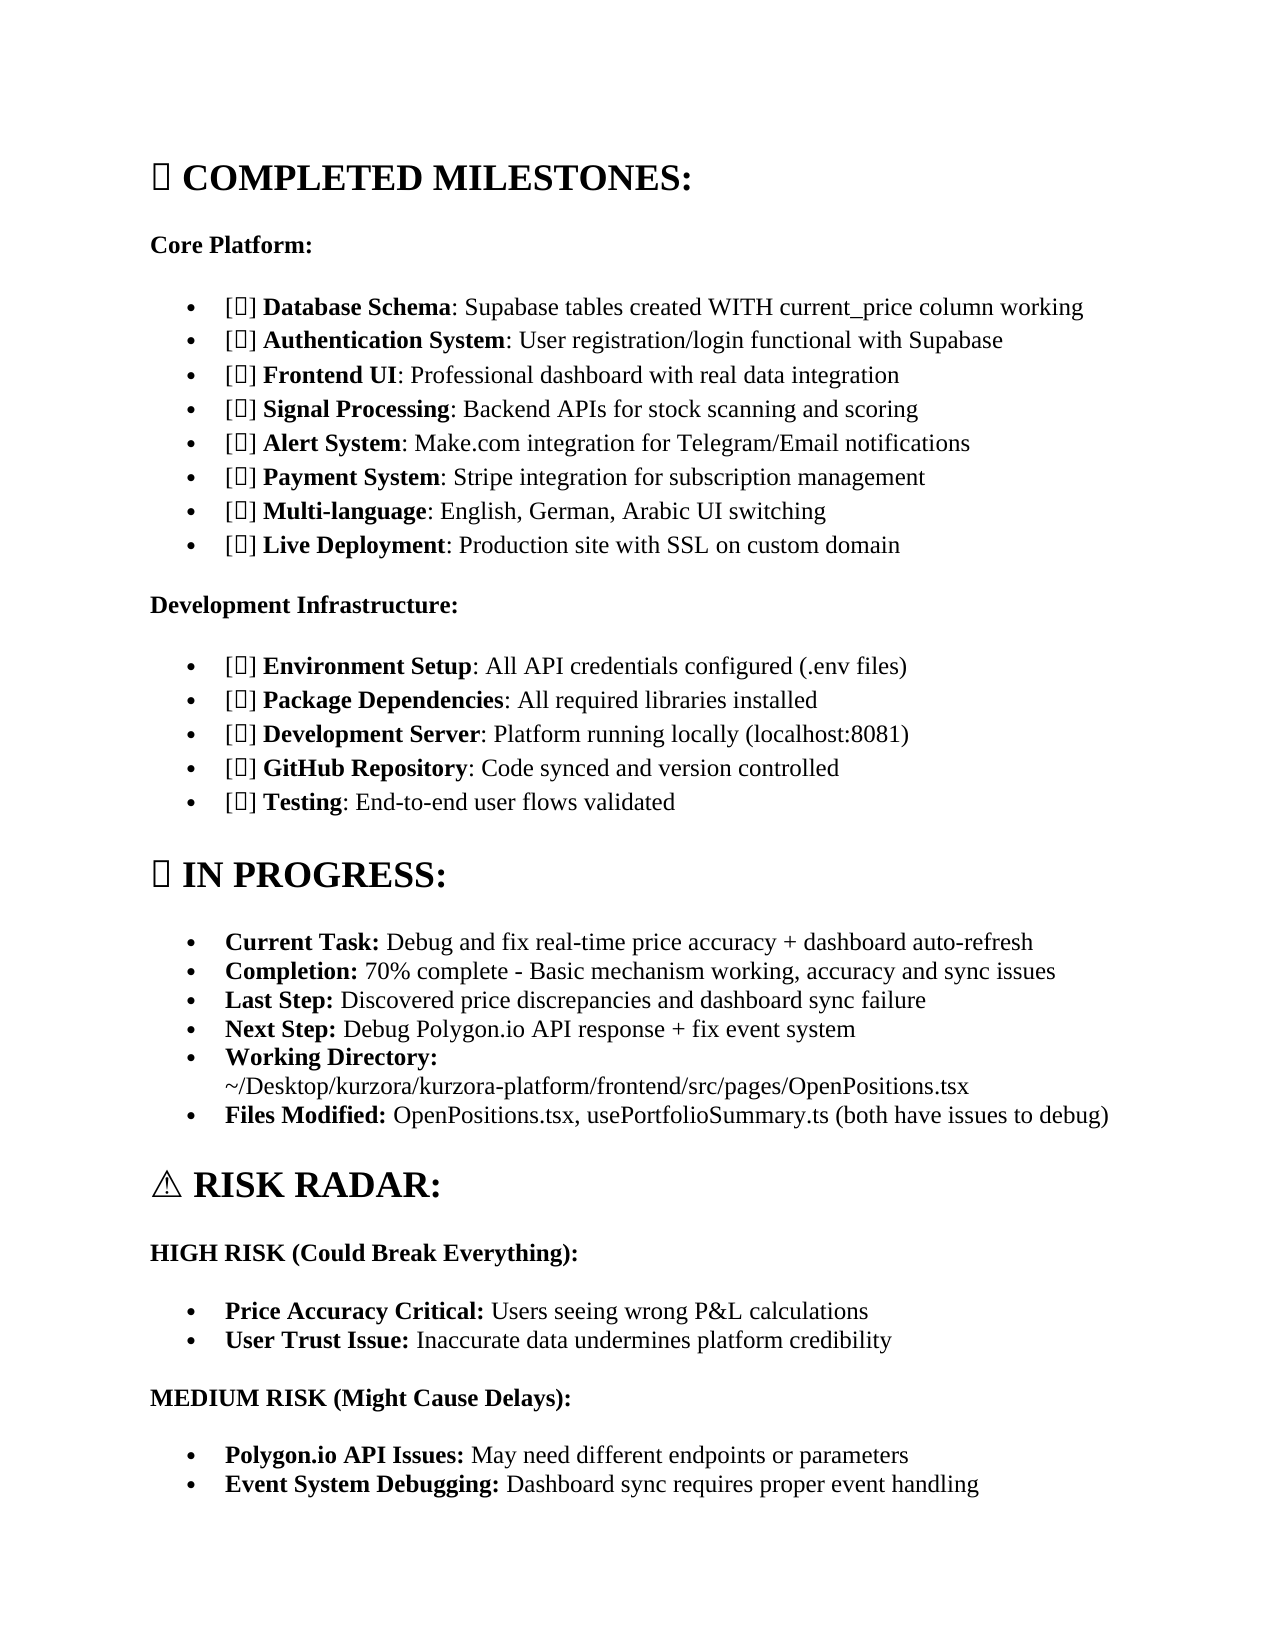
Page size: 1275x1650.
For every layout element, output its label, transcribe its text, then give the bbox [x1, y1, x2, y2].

list [✅] Package Dependencies: All required libraries installed [187, 682, 1125, 716]
text HIGH RISK (Could Break Everything): [150, 1238, 1125, 1267]
list Event System Debugging: Dashboard sync requires proper event handling [187, 1469, 1125, 1498]
list [✅] Development Server: Platform running locally (localhost:8081) [187, 716, 1125, 750]
list [❌] Payment System: Stripe integration for subscription management [187, 458, 1125, 492]
list Last Step: Discovered price discrepancies and dashboard sync failure [187, 985, 1125, 1014]
text Core Platform: [150, 230, 1125, 259]
text MEDIUM RISK (Might Cause Delays): [150, 1383, 1125, 1411]
list [✅] Database Schema: Supabase tables created WITH current_price column working [187, 288, 1125, 322]
list [❌] Live Deployment: Production site with SSL on custom domain [187, 527, 1125, 561]
text ✅ COMPLETED MILESTONES: [150, 150, 1125, 201]
list [✅] Signal Processing: Backend APIs for stock scanning and scoring [187, 390, 1125, 424]
list User Trust Issue: Inaccurate data undermines platform credibility [187, 1325, 1125, 1353]
list [❌] Multi-language: English, German, Arabic UI switching [187, 492, 1125, 527]
list Files Modified: OpenPositions.tsx, usePortfolioSummary.ts (both have issues to debug) [187, 1100, 1125, 1129]
text Development Infrastructure: [150, 590, 1125, 618]
list Next Step: Debug Polygon.io API response + fix event system [187, 1014, 1125, 1042]
list [✅] GitHub Repository: Code synced and version controlled [187, 750, 1125, 784]
list [✅] Alert System: Make.com integration for Telegram/Email notifications [187, 424, 1125, 458]
text ⚠️ RISK RADAR: [150, 1158, 1125, 1209]
list [✅] Testing: End-to-end user flows validated [187, 784, 1125, 818]
list Price Accuracy Critical: Users seeing wrong P&L calculations [187, 1296, 1125, 1325]
text 🔄 IN PROGRESS: [150, 847, 1125, 898]
list [✅] Environment Setup: All API credentials configured (.env files) [187, 648, 1125, 682]
list Completion: 70% complete - Basic mechanism working, accuracy and sync issues [187, 956, 1125, 985]
list [✅] Authentication System: User registration/login functional with Supabase [187, 322, 1125, 356]
list Current Task: Debug and fix real-time price accuracy + dashboard auto-refresh [187, 927, 1125, 956]
list [✅] Frontend UI: Professional dashboard with real data integration [187, 356, 1125, 390]
list Polygon.io API Issues: May need different endpoints or parameters [187, 1441, 1125, 1469]
list Working Directory: ~/Desktop/kurzora/kurzora-platform/frontend/src/pages/OpenPositions.tsx [187, 1042, 1125, 1100]
